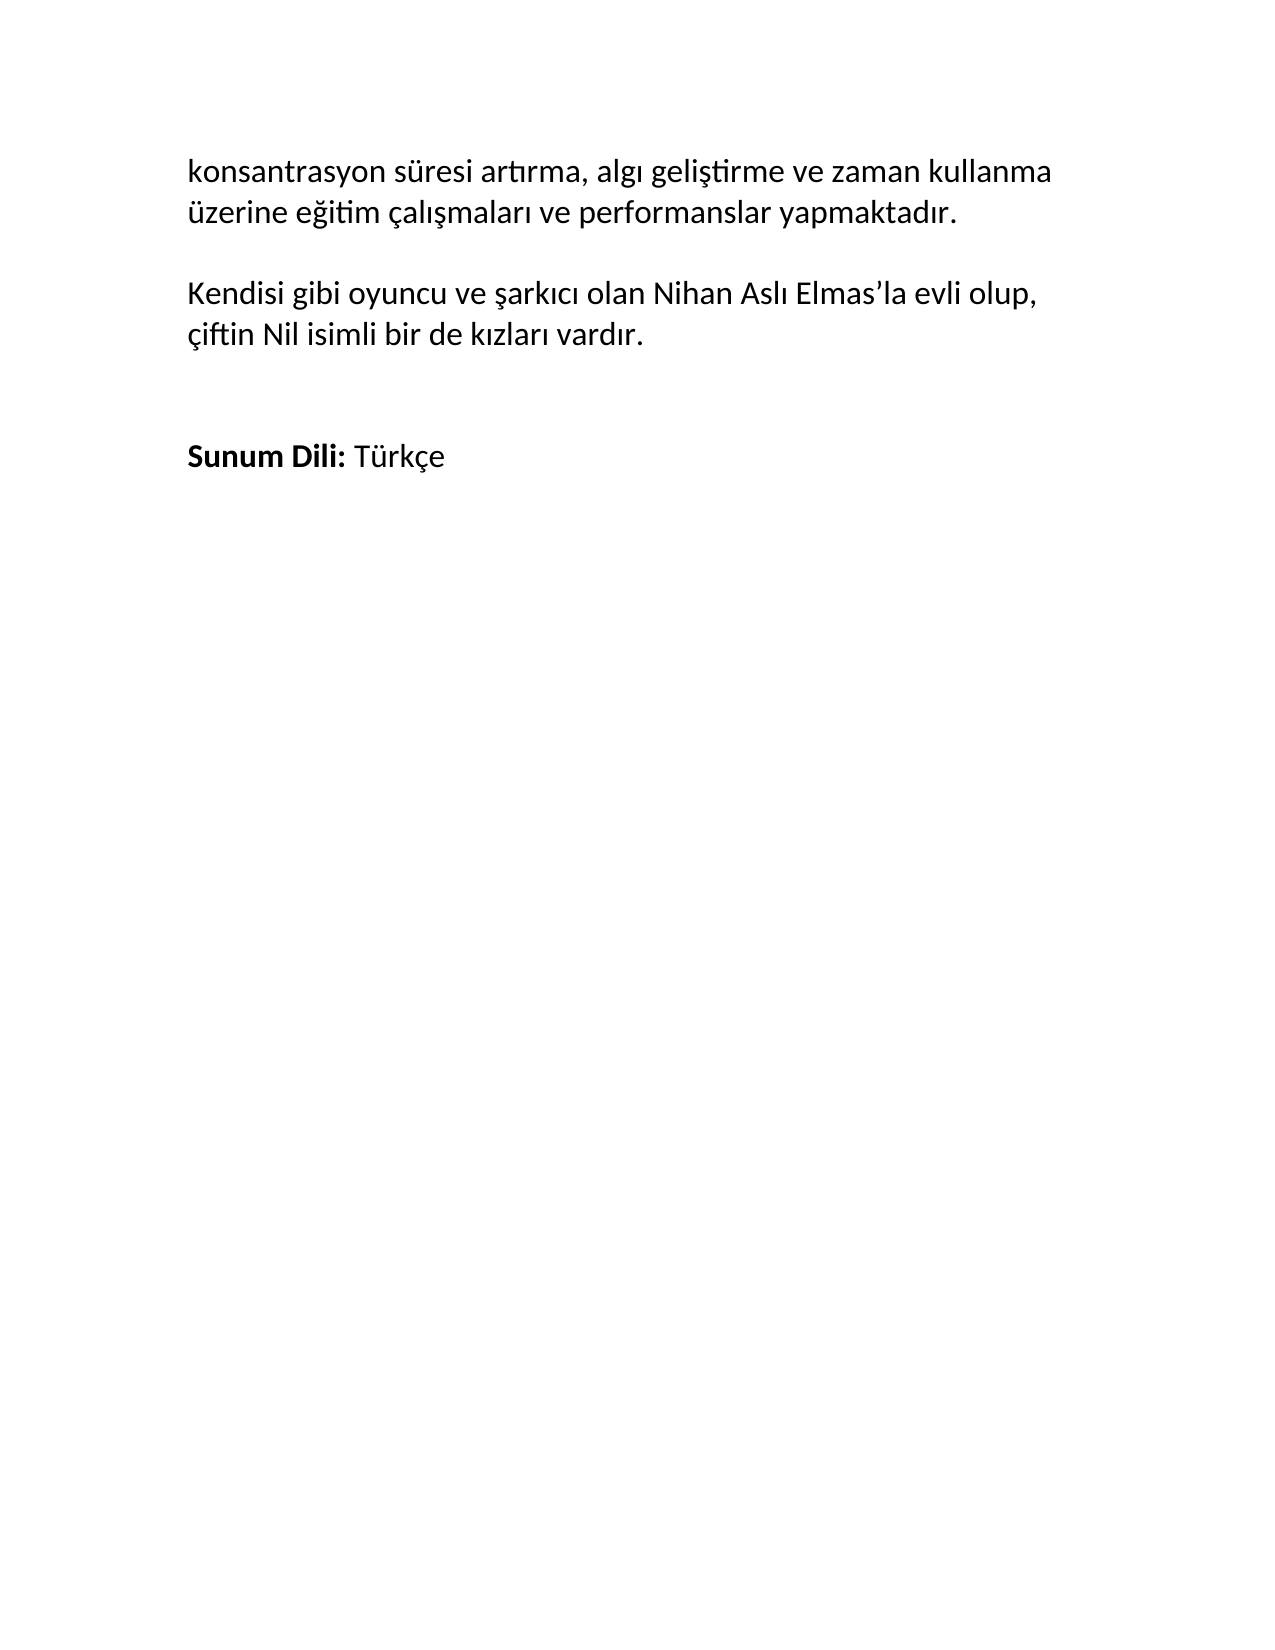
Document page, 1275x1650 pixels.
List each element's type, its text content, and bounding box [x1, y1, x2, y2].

text Sunum Dili: Türkçe [187, 435, 1087, 476]
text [187, 150, 1087, 231]
text Kendisi gibi oyuncu ve şarkıcı olan Nihan Aslı Elmas’la evli olup, çiftin Nil isimli bir de kızları vardır. [187, 272, 1087, 354]
